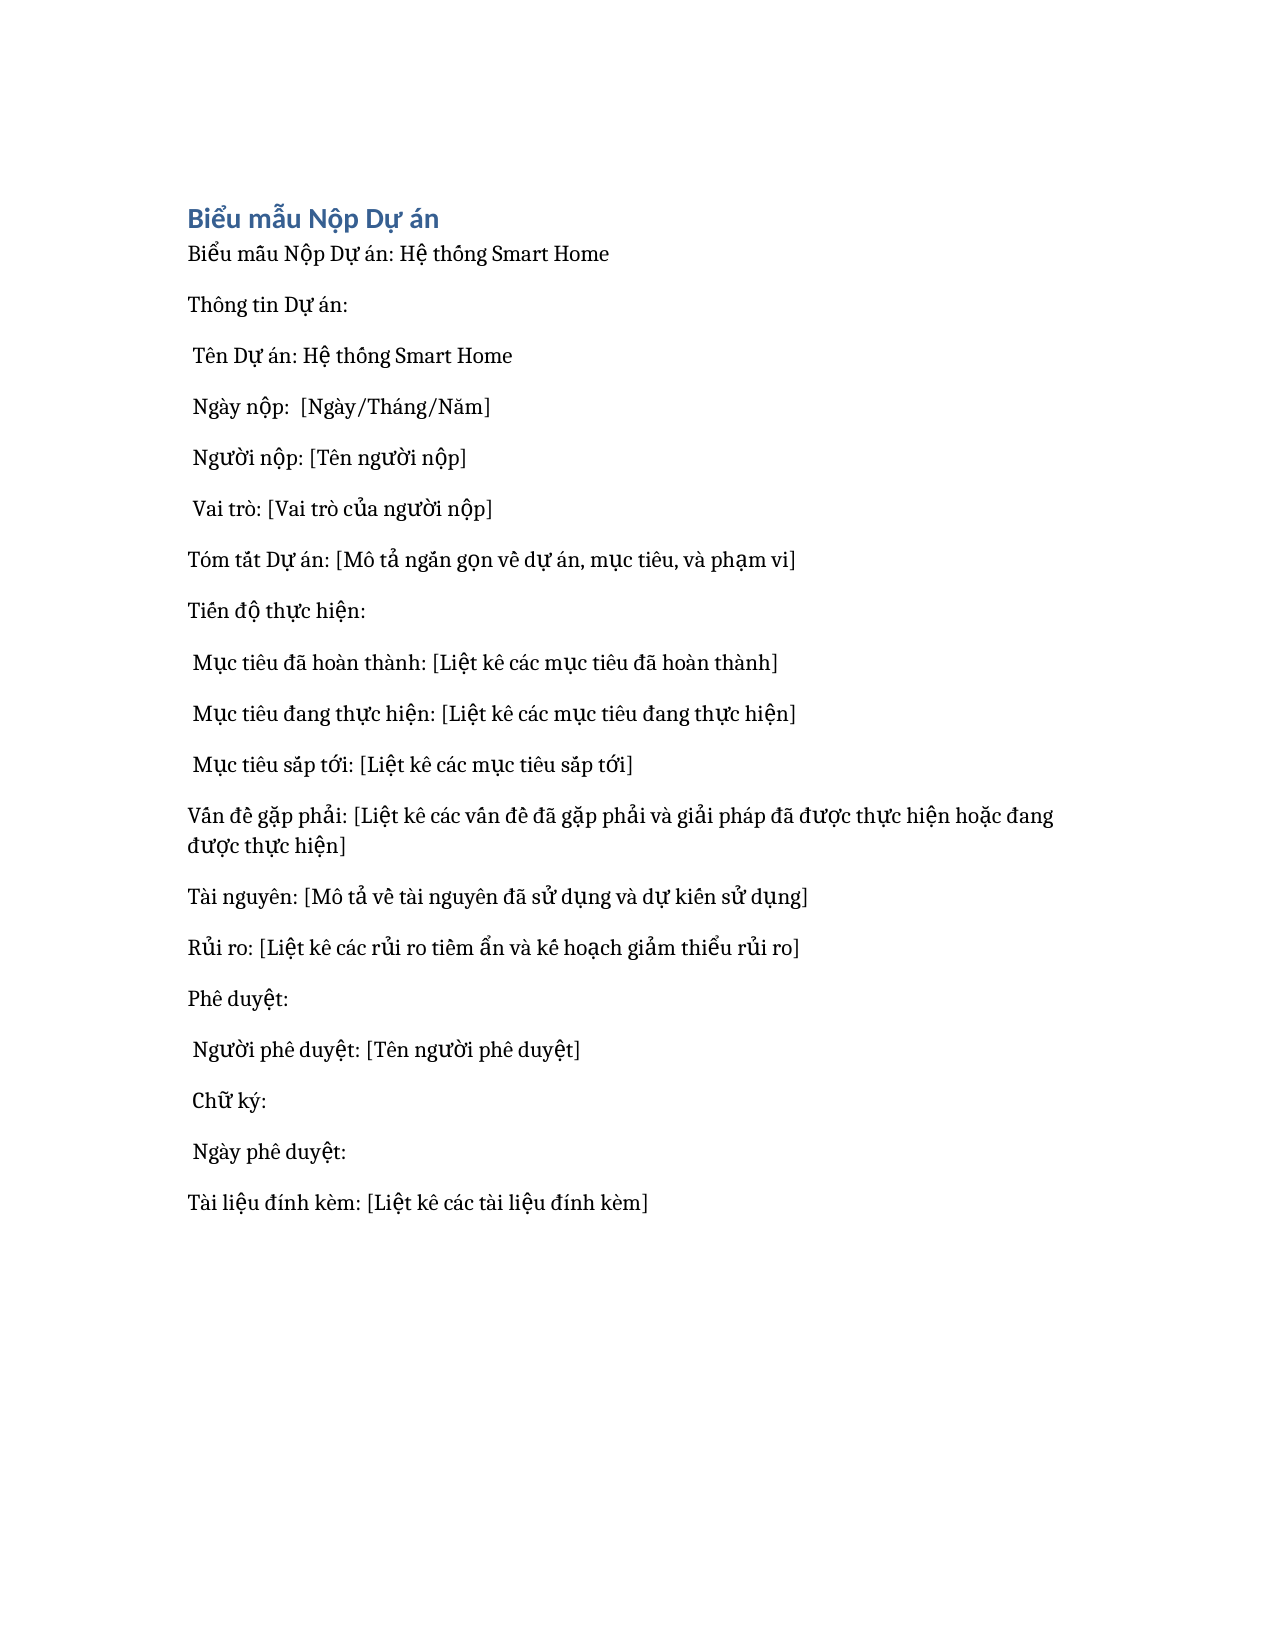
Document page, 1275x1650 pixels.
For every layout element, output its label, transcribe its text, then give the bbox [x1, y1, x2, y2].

text Tài nguyên: [Mô tả về tài nguyên đã sử dụng và dự kiến sử dụng] [187, 884, 1087, 910]
text Rủi ro: [Liệt kê các rủi ro tiềm ẩn và kế hoạch giảm thiểu rủi ro] [187, 935, 1087, 961]
text Thông tin Dự án: [187, 292, 1087, 318]
text Tóm tắt Dự án: [Mô tả ngắn gọn về dự án, mục tiêu, và phạm vi] [187, 547, 1087, 573]
text Người phê duyệt: [Tên người phê duyệt] [187, 1037, 1087, 1063]
text Tiến độ thực hiện: [187, 598, 1087, 624]
text Mục tiêu đang thực hiện: [Liệt kê các mục tiêu đang thực hiện] [187, 700, 1087, 727]
subtitle Biểu mẫu Nộp Dự án [187, 200, 1087, 236]
text Ngày phê duyệt: [187, 1139, 1087, 1165]
text Vai trò: [Vai trò của người nộp] [187, 496, 1087, 522]
text Ngày nộp: [Ngày/Tháng/Năm] [187, 394, 1087, 420]
text Mục tiêu đã hoàn thành: [Liệt kê các mục tiêu đã hoàn thành] [187, 649, 1087, 676]
text Người nộp: [Tên người nộp] [187, 445, 1087, 471]
text Tài liệu đính kèm: [Liệt kê các tài liệu đính kèm] [187, 1190, 1087, 1216]
text Chữ ký: [187, 1088, 1087, 1114]
text Phê duyệt: [187, 986, 1087, 1012]
text Tên Dự án: Hệ thống Smart Home [187, 343, 1087, 369]
text Biểu mẫu Nộp Dự án: Hệ thống Smart Home [187, 241, 1087, 267]
text Mục tiêu sắp tới: [Liệt kê các mục tiêu sắp tới] [187, 751, 1087, 778]
text Vấn đề gặp phải: [Liệt kê các vấn đề đã gặp phải và giải pháp đã được thực hiện hoặc đang được thực hiện] [187, 802, 1087, 859]
